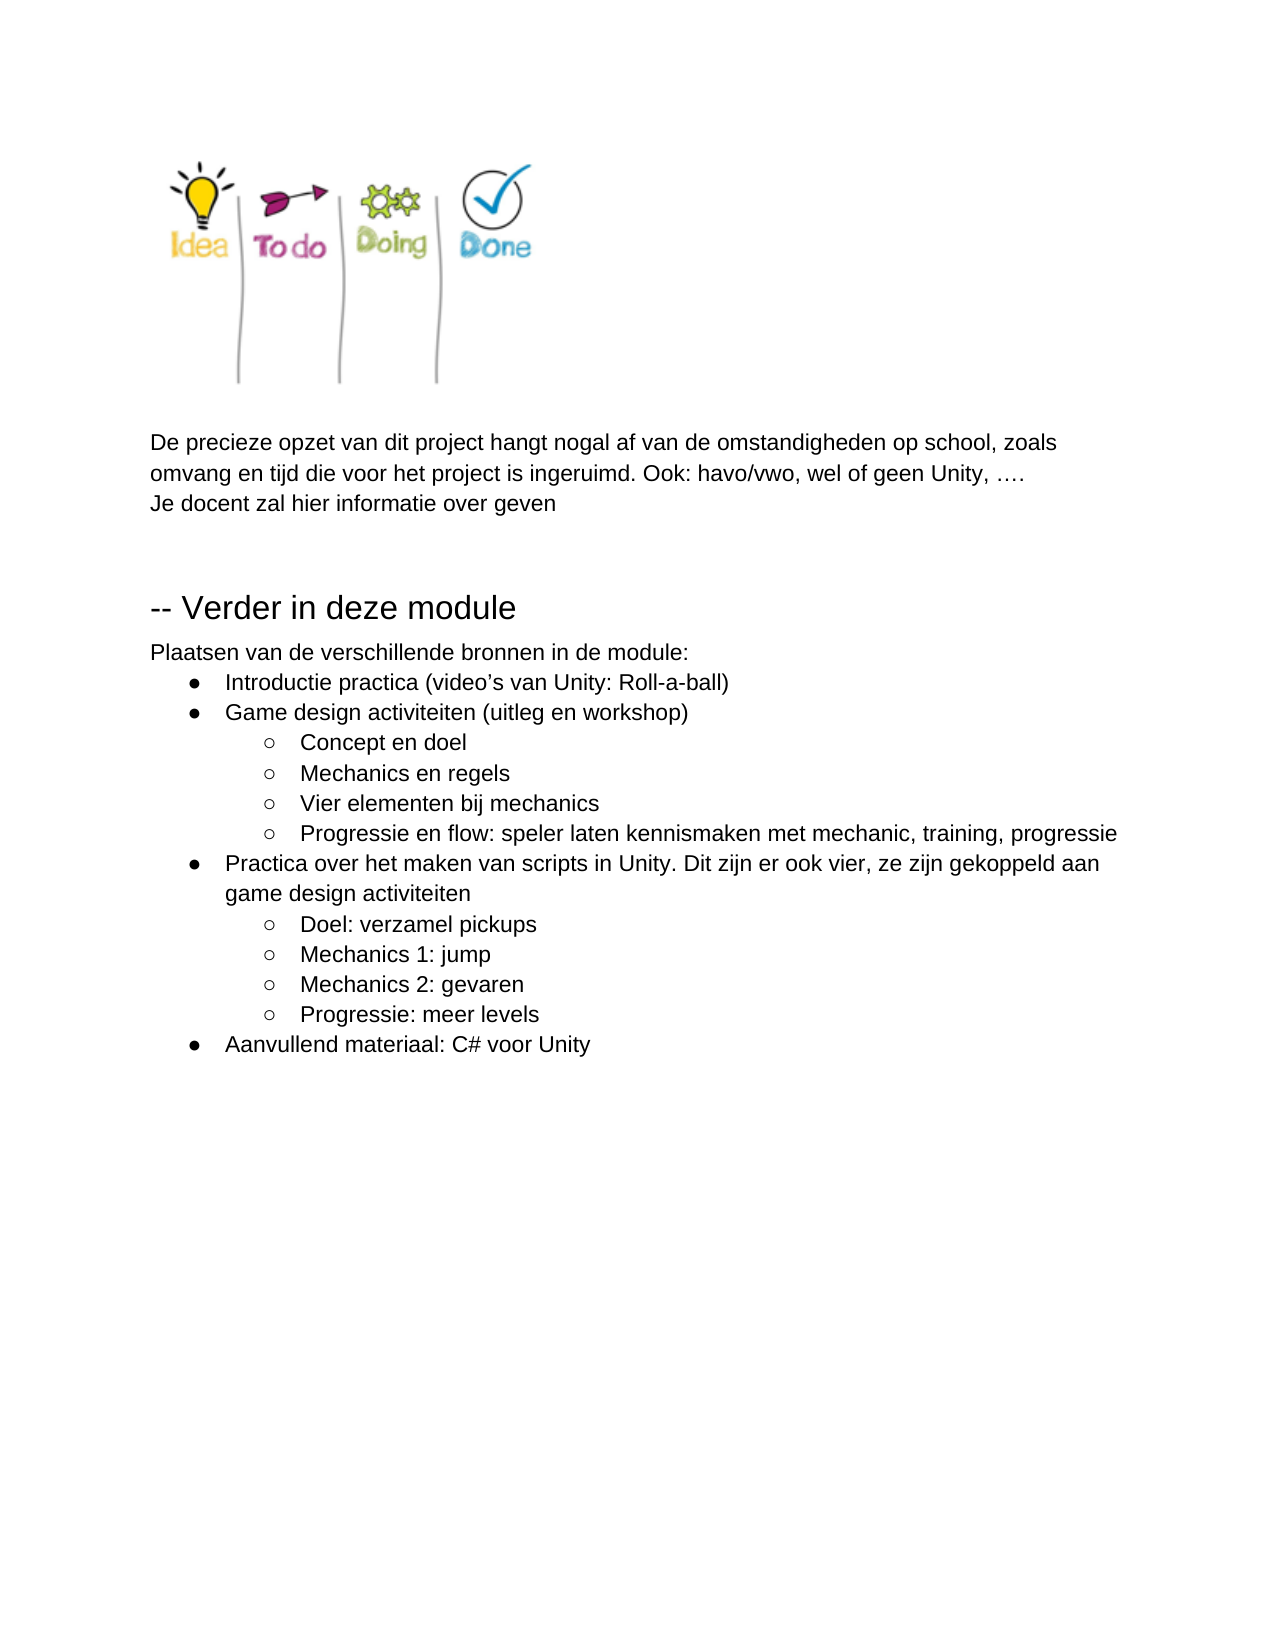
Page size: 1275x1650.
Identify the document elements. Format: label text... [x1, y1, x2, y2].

list Mechanics en regels [262, 759, 1125, 786]
list Mechanics 2: gevaren [262, 971, 1125, 997]
list Doel: verzamel pickups [262, 911, 1125, 937]
list Game design activiteiten (uitleg en workshop) [187, 699, 1125, 725]
text Je docent zal hier informatie over geven [150, 490, 1125, 516]
list Progressie: meer levels [262, 1001, 1125, 1027]
list Vier elementen bij mechanics [262, 790, 1125, 816]
subtitle -- Verder in deze module [150, 588, 1125, 626]
picture [150, 150, 550, 396]
list Mechanics 1: jump [262, 941, 1125, 967]
list Progressie en flow: speler laten kennismaken met mechanic, training, progressie [262, 820, 1125, 846]
text De precieze opzet van dit project hangt nogal af van de omstandigheden op school, zoals omvang en tijd die voor het project is ingeruimd. Ook: havo/vwo, wel of geen Unity, …. [150, 429, 1125, 486]
list Practica over het maken van scripts in Unity. Dit zijn er ook vier, ze zijn gekoppeld aan game design activiteiten [187, 850, 1125, 907]
text Plaatsen van de verschillende bronnen in de module: [150, 639, 1125, 665]
list Introductie practica (video’s van Unity: Roll-a-ball) [187, 669, 1125, 695]
list Concept en doel [262, 729, 1125, 756]
list Aanvullend materiaal: C# voor Unity [187, 1031, 1125, 1058]
